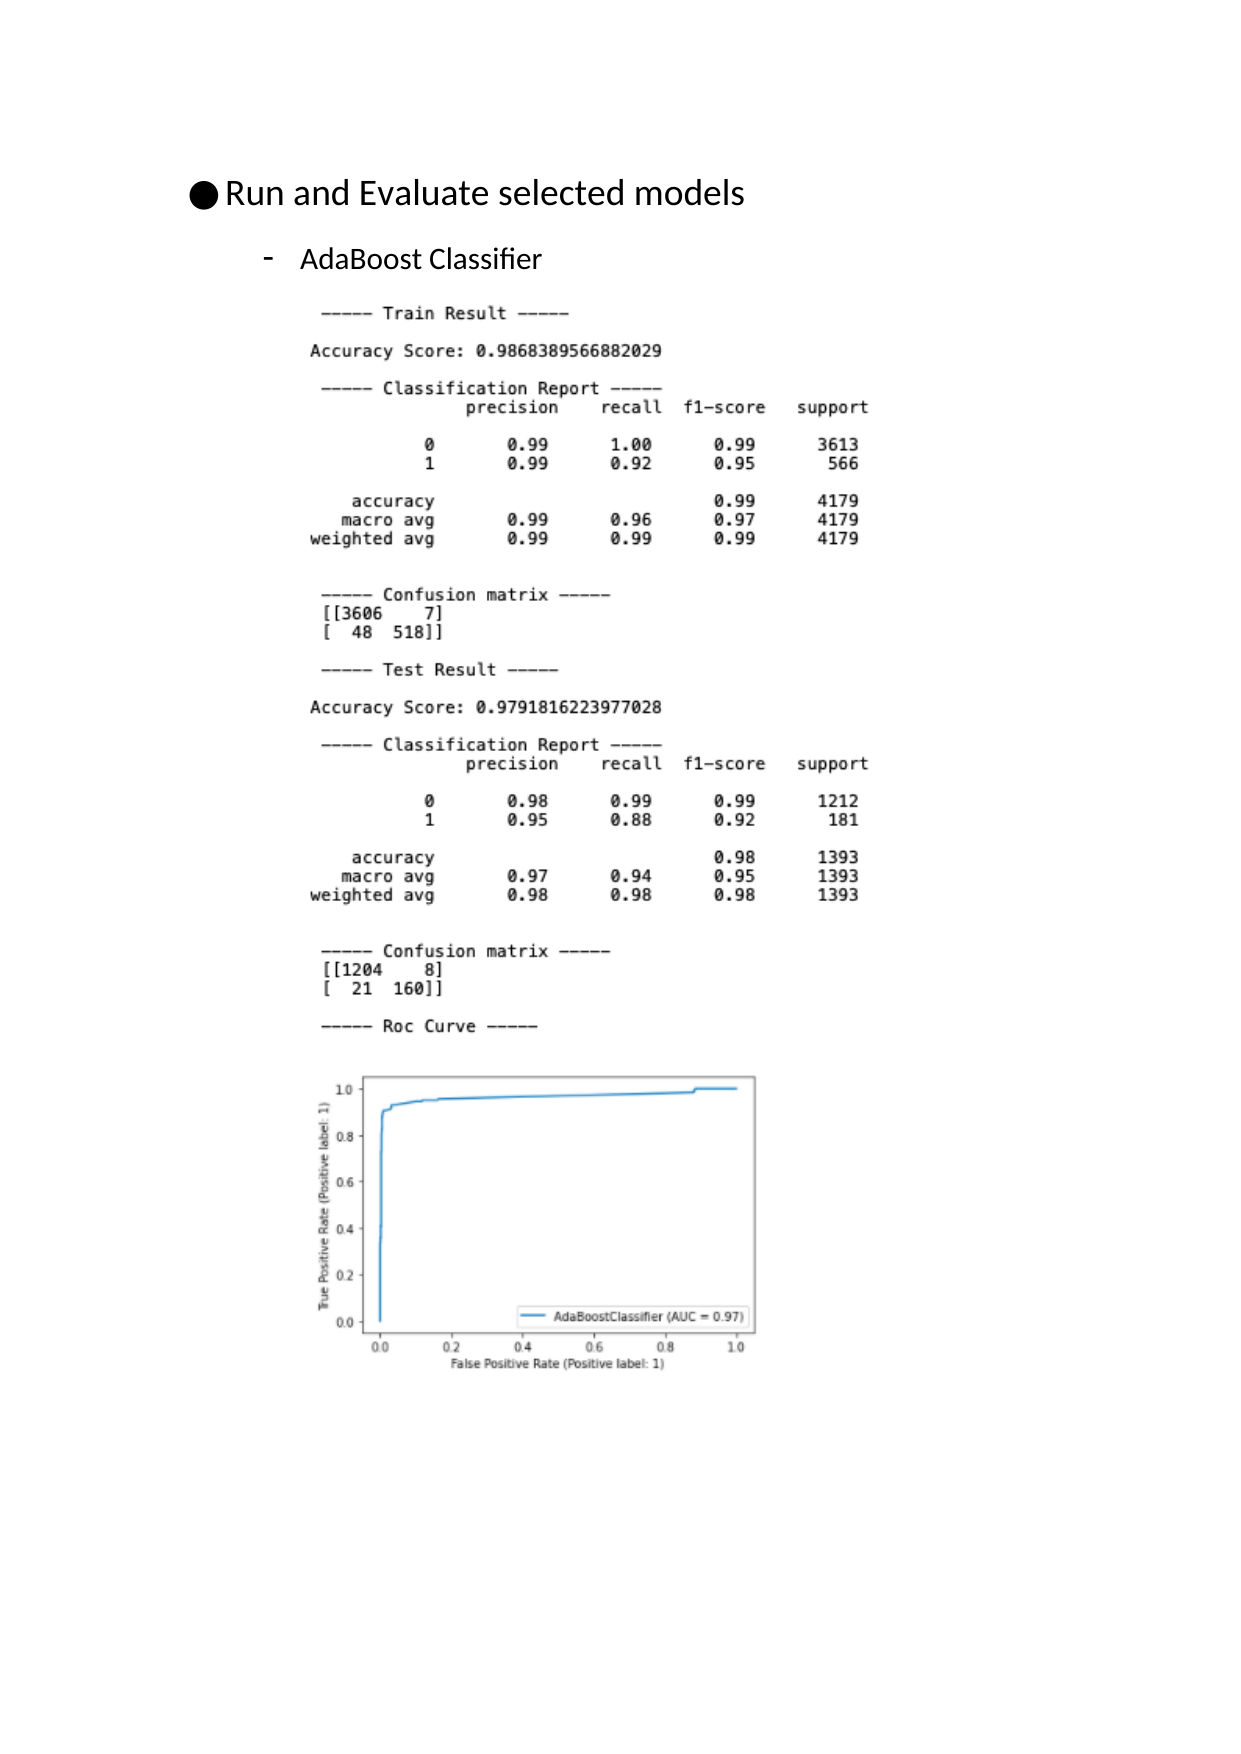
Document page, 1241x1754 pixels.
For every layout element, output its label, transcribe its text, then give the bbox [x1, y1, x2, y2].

list Run and Evaluate selected models [187, 150, 1090, 227]
picture [300, 282, 936, 1384]
list AdaBoost Classifier [262, 233, 1090, 279]
